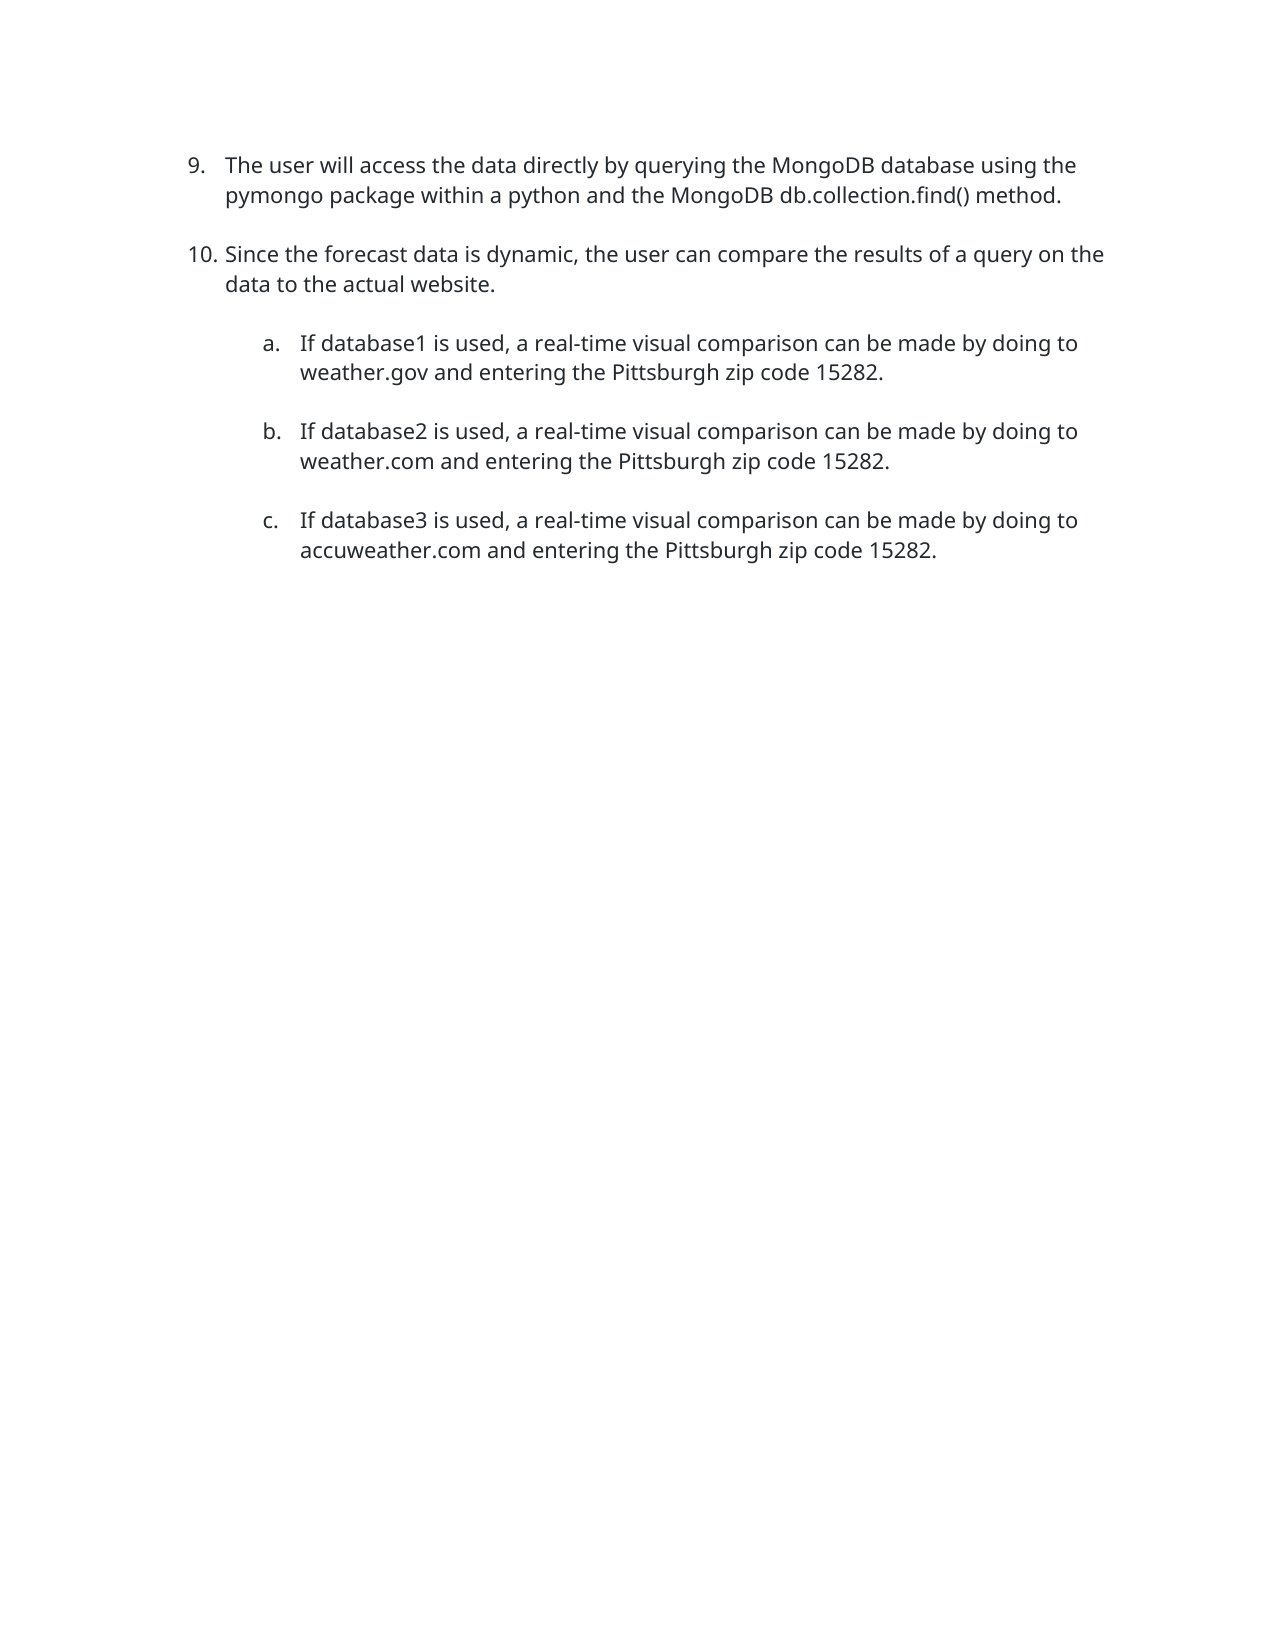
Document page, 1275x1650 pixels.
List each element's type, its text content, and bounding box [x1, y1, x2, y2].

list If database1 is used, a real-time visual comparison can be made by doing to weather.gov and entering the Pittsburgh zip code 15282. [262, 327, 1125, 387]
list If database2 is used, a real-time visual comparison can be made by doing to weather.com and entering the Pittsburgh zip code 15282. [262, 416, 1125, 476]
list If database3 is used, a real-time visual comparison can be made by doing to accuweather.com and entering the Pittsburgh zip code 15282. [262, 505, 1125, 564]
list The user will access the data directly by querying the MongoDB database using the pymongo package within a python and the MongoDB db.collection.find() method. [187, 150, 1125, 209]
list Since the forecast data is dynamic, the user can compare the results of a query on the data to the actual website. [187, 239, 1125, 298]
